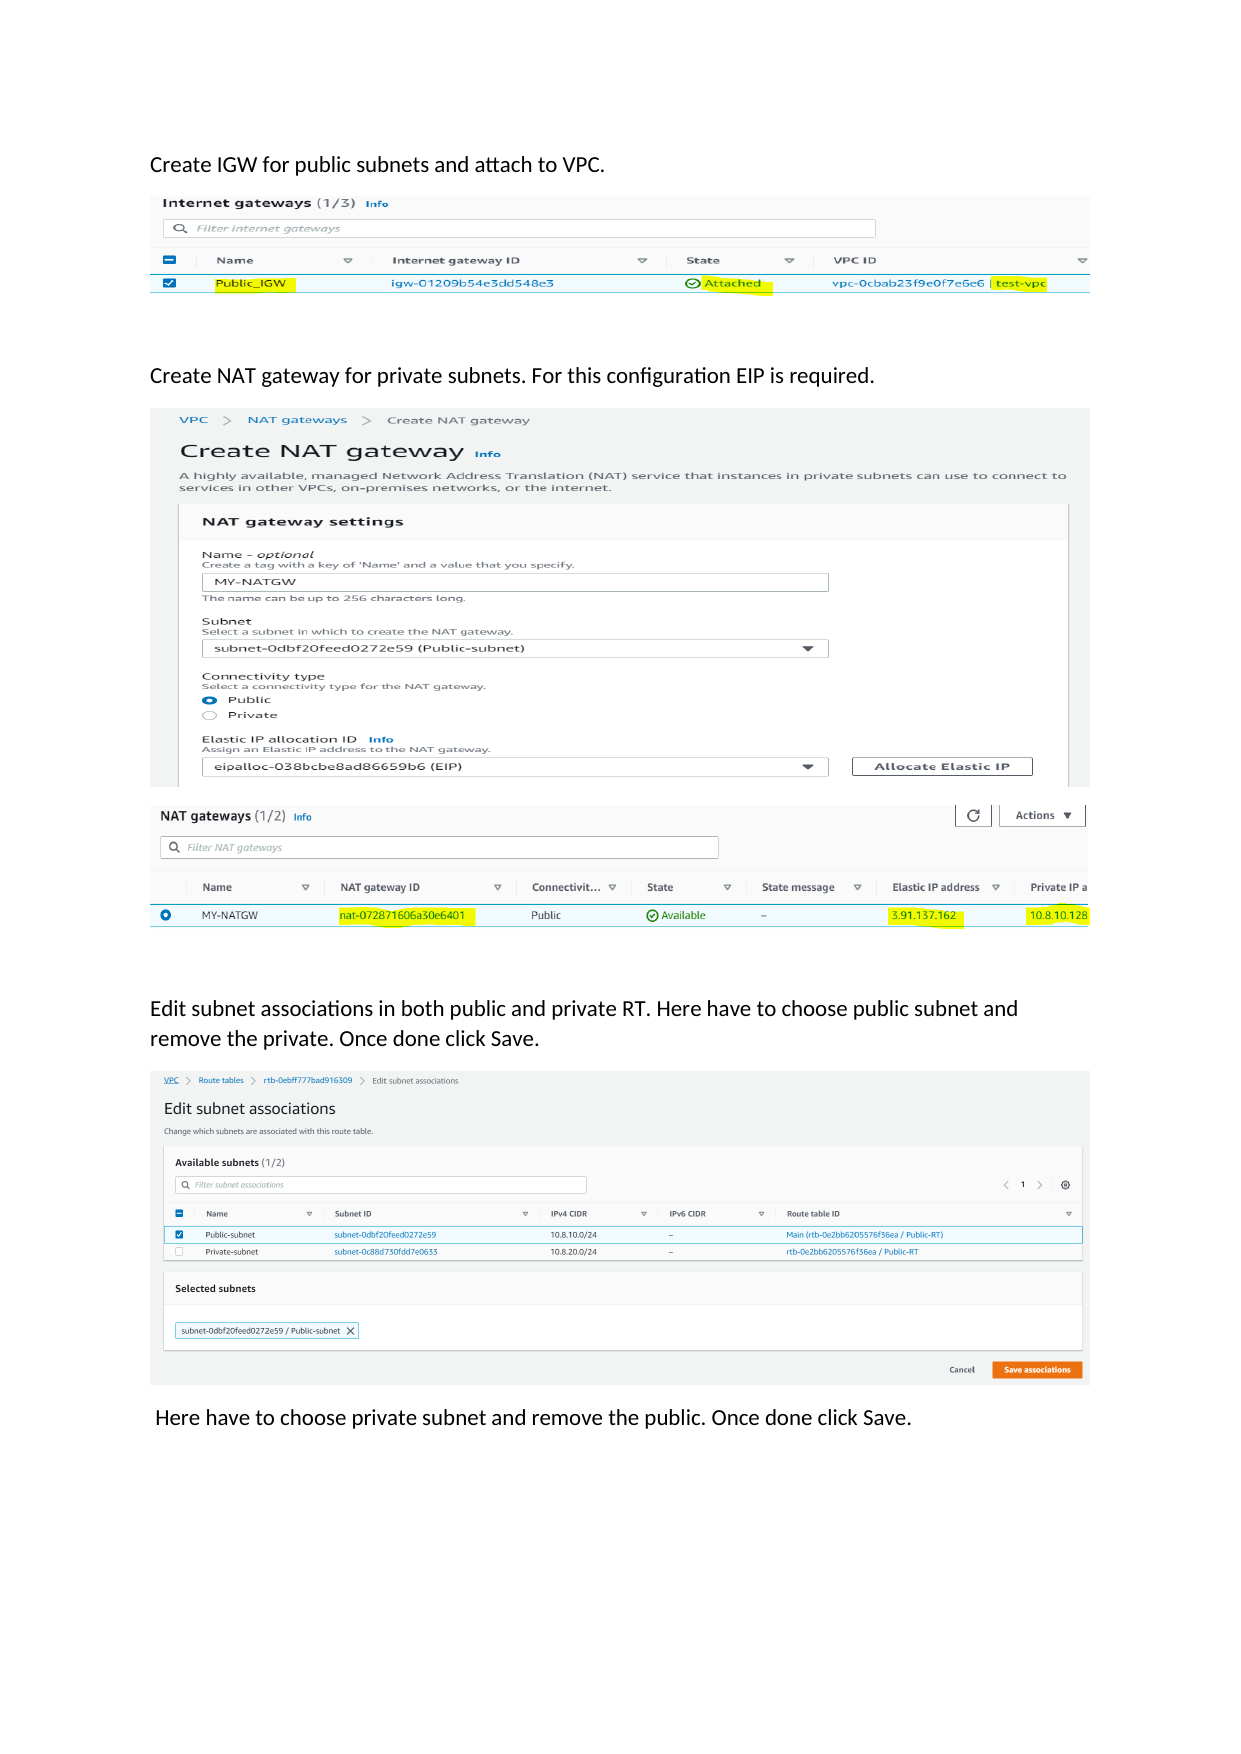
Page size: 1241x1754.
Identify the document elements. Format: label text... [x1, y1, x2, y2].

picture [150, 196, 1091, 273]
picture [150, 276, 1091, 296]
text Here have to choose private subnet and remove the public. Once done click Save. [150, 1403, 1090, 1431]
picture [150, 1071, 1091, 1385]
text Create IGW for public subnets and attach to VPC. [150, 150, 1090, 178]
picture [150, 408, 1091, 787]
text Edit subnet associations in both public and private RT. Here have to choose public subnet and remove the private. Once done click Save. [150, 994, 1090, 1053]
text Create NAT gateway for private subnets. For this configuration EIP is required. [150, 362, 1090, 389]
picture [150, 805, 1091, 929]
